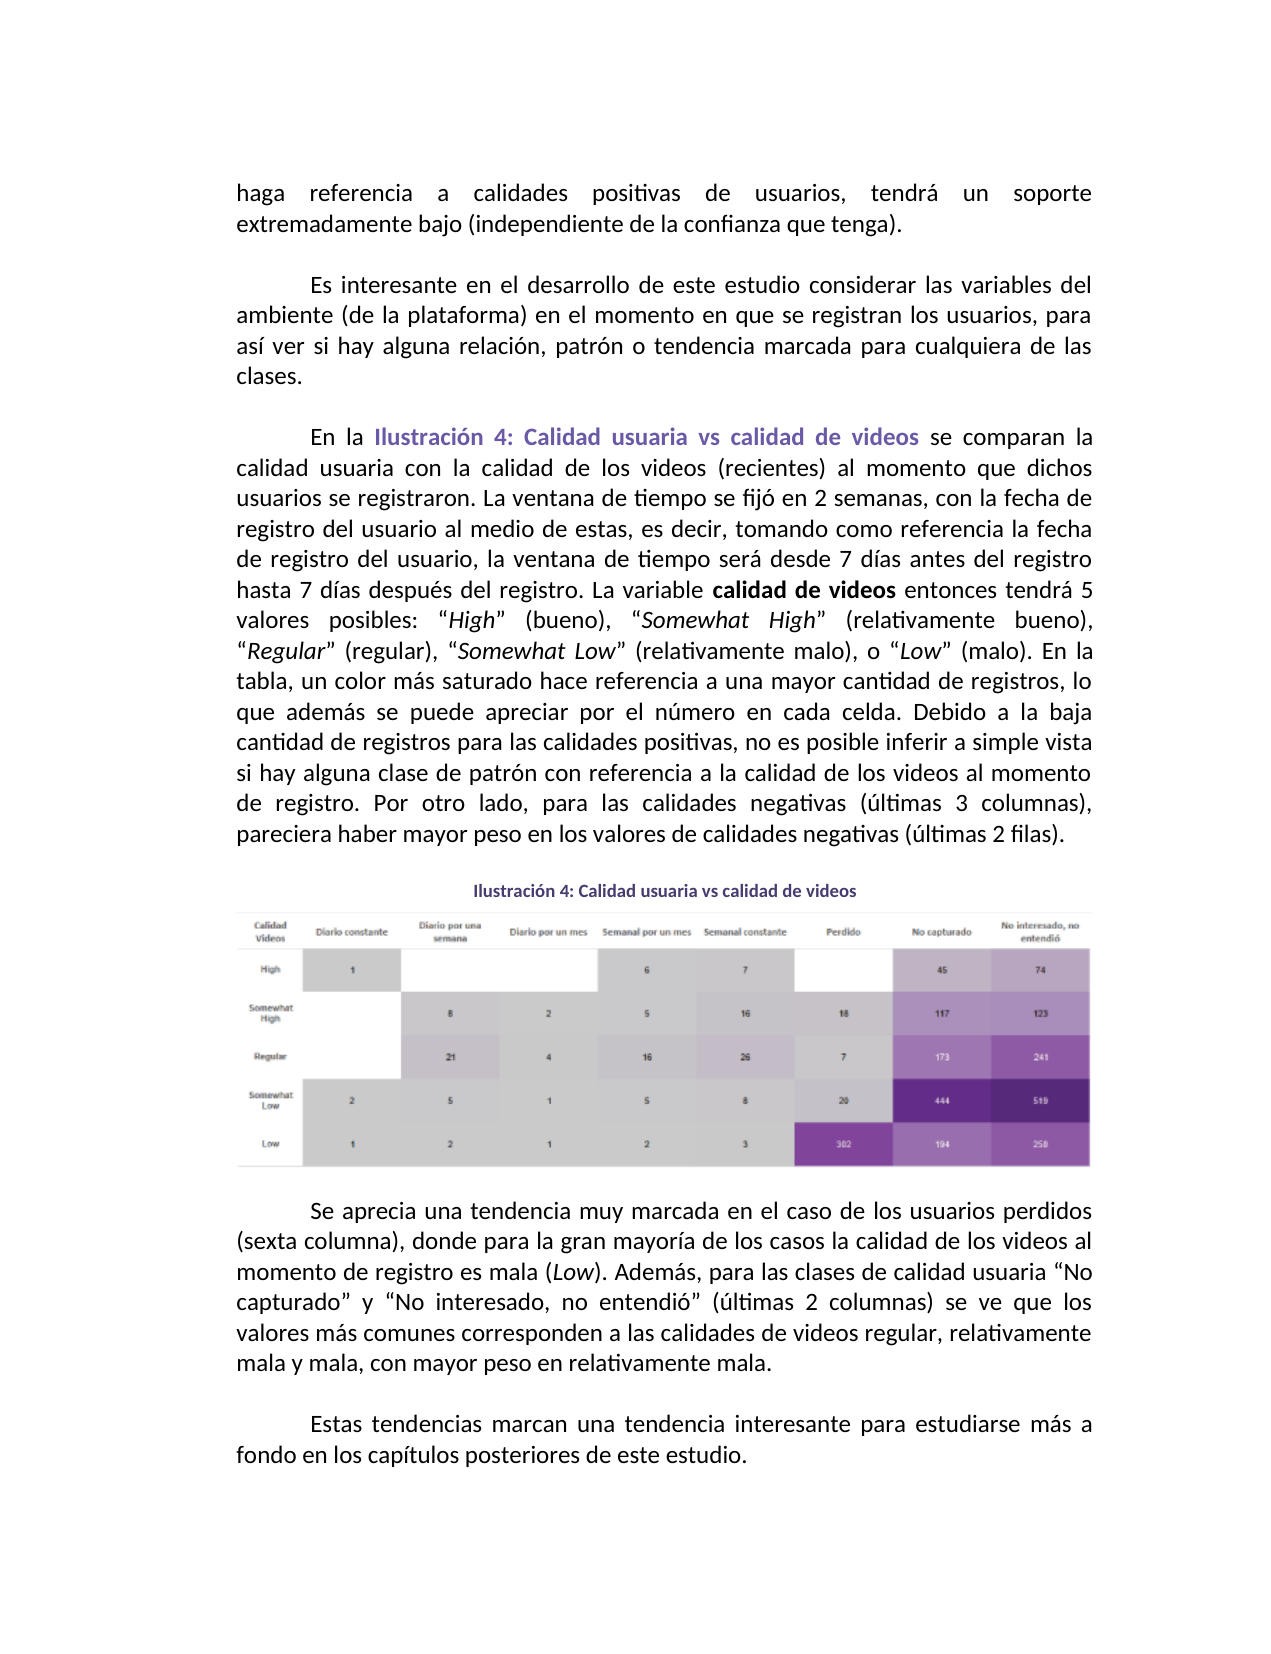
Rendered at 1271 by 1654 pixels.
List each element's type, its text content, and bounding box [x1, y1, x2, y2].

text Es interesante en el desarrollo de este estudio considerar las variables del ambiente (de la plataforma) en el momento en que se registran los usuarios, para así ver si hay alguna relación, patrón o tendencia marcada para cualquiera de las clases. [236, 269, 1094, 391]
text En la Ilustración 4: Calidad usuaria vs calidad de videos se comparan la calidad usuaria con la calidad de los videos (recientes) al momento que dichos usuarios se registraron. La ventana de tiempo se fijó en 2 semanas, con la fecha de registro del usuario al medio de estas, es decir, tomando como referencia la fecha de registro del usuario, la ventana de tiempo será desde 7 días antes del registro hasta 7 días después del registro. La variable calidad de videos entonces tendrá 5 valores posibles: “High” (bueno), “Somewhat High” (relativamente bueno), “Regular” (regular), “Somewhat Low” (relativamente malo), o “Low” (malo). En la tabla, un color más saturado hace referencia a una mayor cantidad de registros, lo que además se puede apreciar por el número en cada celda. Debido a la baja cantidad de registros para las calidades positivas, no es posible inferir a simple vista si hay alguna clase de patrón con referencia a la calidad de los videos al momento de registro. Por otro lado, para las calidades negativas (últimas 3 columnas), pareciera haber mayor peso en los valores de calidades negativas (últimas 2 filas). [236, 421, 1094, 849]
text Estas tendencias marcan una tendencia interesante para estudiarse más a fondo en los capítulos posteriores de este estudio. [236, 1409, 1094, 1470]
text Se aprecia una tendencia muy marcada en el caso de los usuarios perdidos (sexta columna), donde para la gran mayoría de los casos la calidad de los videos al momento de registro es mala (Low). Además, para las clases de calidad usuaria “No capturado” y “No interesado, no entendió” (últimas 2 columnas) se ve que los valores más comunes corresponden a las calidades de videos regular, relativamente mala y mala, con mayor peso en relativamente mala. [236, 1195, 1094, 1378]
picture [236, 912, 1093, 1170]
